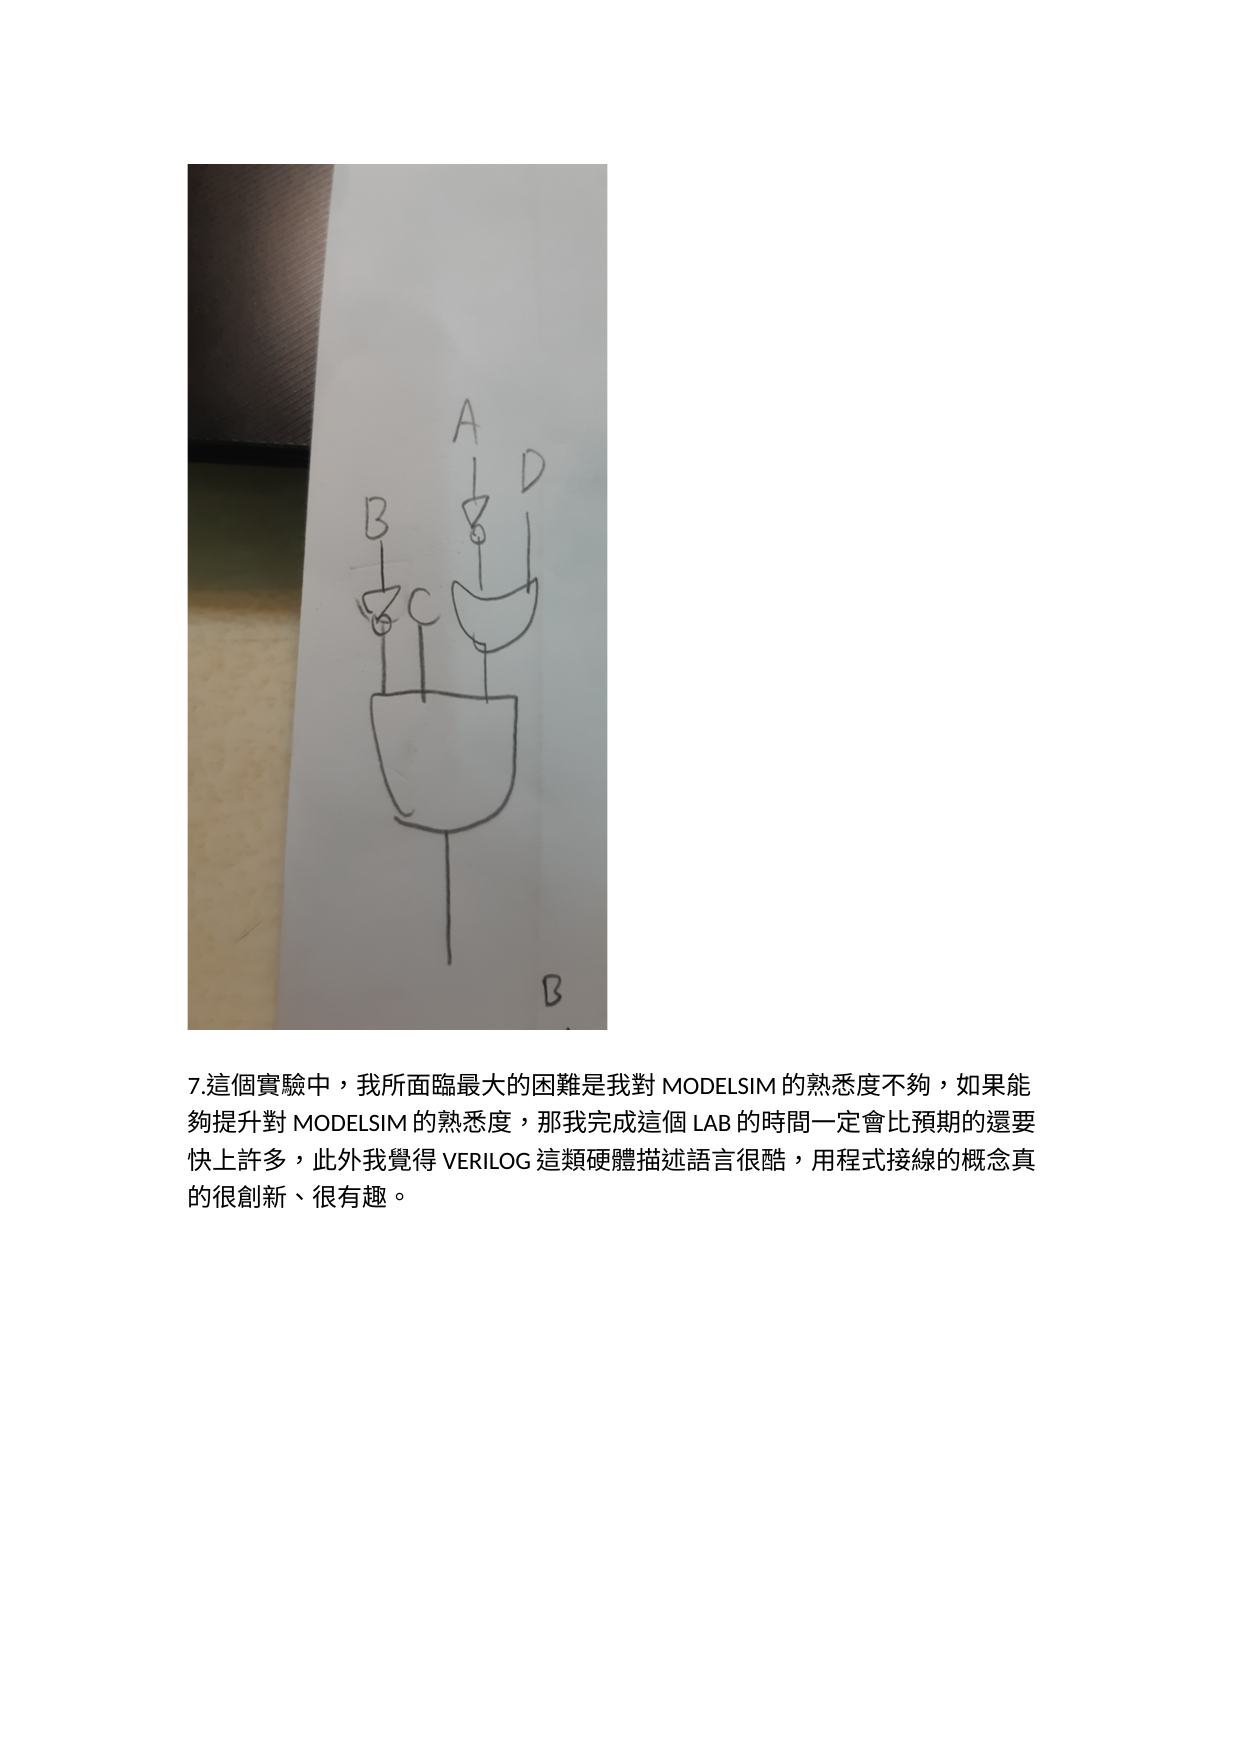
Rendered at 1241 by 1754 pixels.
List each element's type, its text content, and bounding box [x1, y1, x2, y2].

text 7.這個實驗中，我所面臨最大的困難是我對MODELSIM的熟悉度不夠，如果能夠提升對MODELSIM的熟悉度，那我完成這個LAB的時間一定會比預期的還要快上許多，此外我覺得VERILOG這類硬體描述語言很酷，用程式接線的概念真的很創新、很有趣。 [187, 1064, 1053, 1214]
picture [187, 164, 608, 1030]
